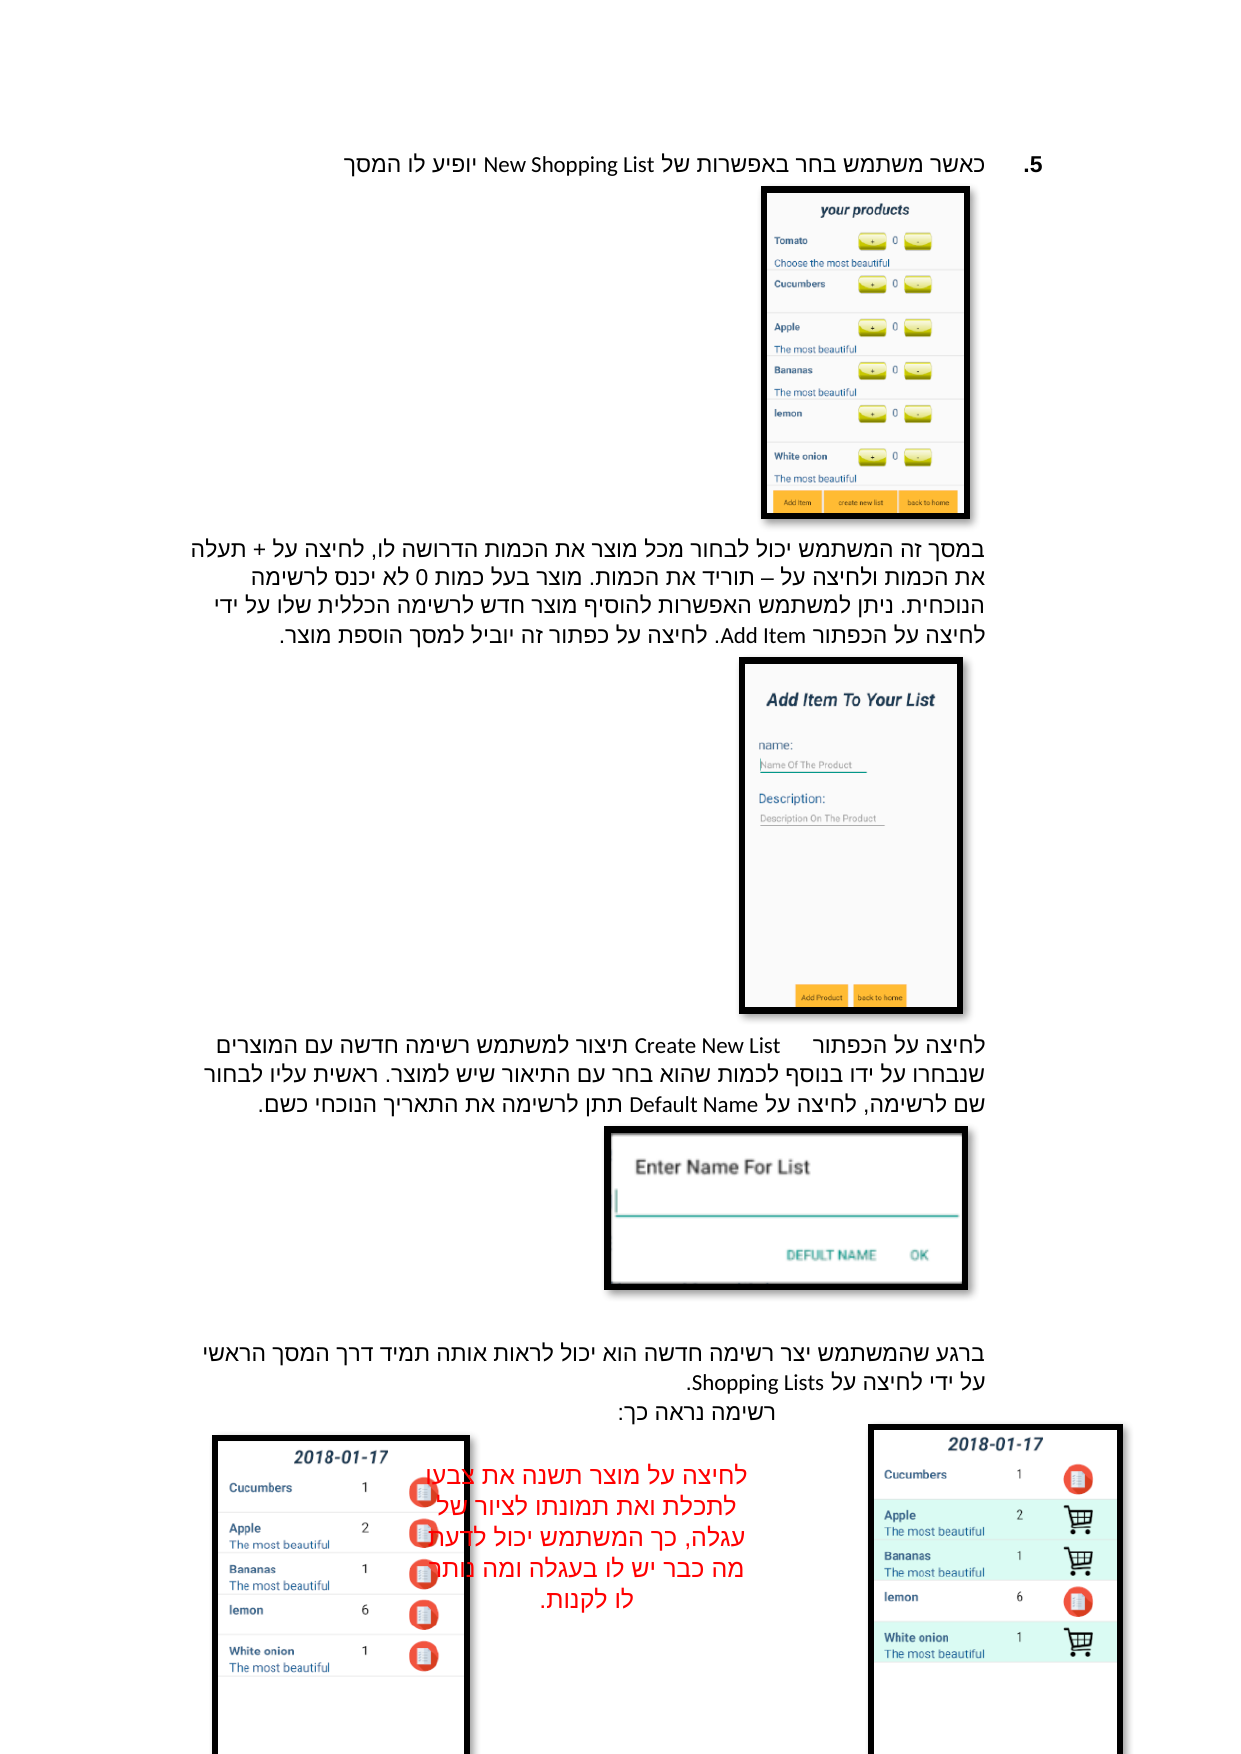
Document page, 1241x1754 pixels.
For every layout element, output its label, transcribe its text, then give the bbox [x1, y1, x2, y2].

list רשימה נראה כך: [187, 1399, 986, 1425]
picture [611, 1133, 962, 1284]
list לחיצה על הכפתור Create New List תיצור למשתמש רשימה חדשה עם המוצרים שנבחרו על ידו בנוסף לכמות שהוא בחר עם התיאור שיש למוצר. ראשית עליו לבחור שם לרשימה, לחיצה על Default Name תתן לרשימה את התאריך הנוכחי כשם. [187, 1031, 986, 1118]
picture [745, 664, 957, 1007]
list במסך זה המשתמש יכול לבחור מכל מוצר את הכמות הדרושה לו, לחיצה על + תעלה את הכמות ולחיצה על – תוריד את הכמות. מוצר בעל כמות 0 לא יכנס לרשימה הנוכחית. ניתן למשתמש האפשרות להוסיף מוצר חדש לרשימה הכללית שלו על ידי לחיצה על הכפתור Add Item. לחיצה על כפתור זה יוביל למסך הוספת מוצר. [187, 536, 986, 649]
list ברגע שהמשתמש יצר רשימה חדשה הוא יכול לראות אותה תמיד דרך המסך הראשי על ידי לחיצה על Shopping Lists. [187, 1340, 986, 1397]
list כאשר משתמש בחר באפשרות של New Shopping List יופיע לו המסך [187, 150, 1023, 533]
picture [767, 193, 964, 513]
picture [218, 1441, 464, 1754]
picture [874, 1430, 1117, 1754]
